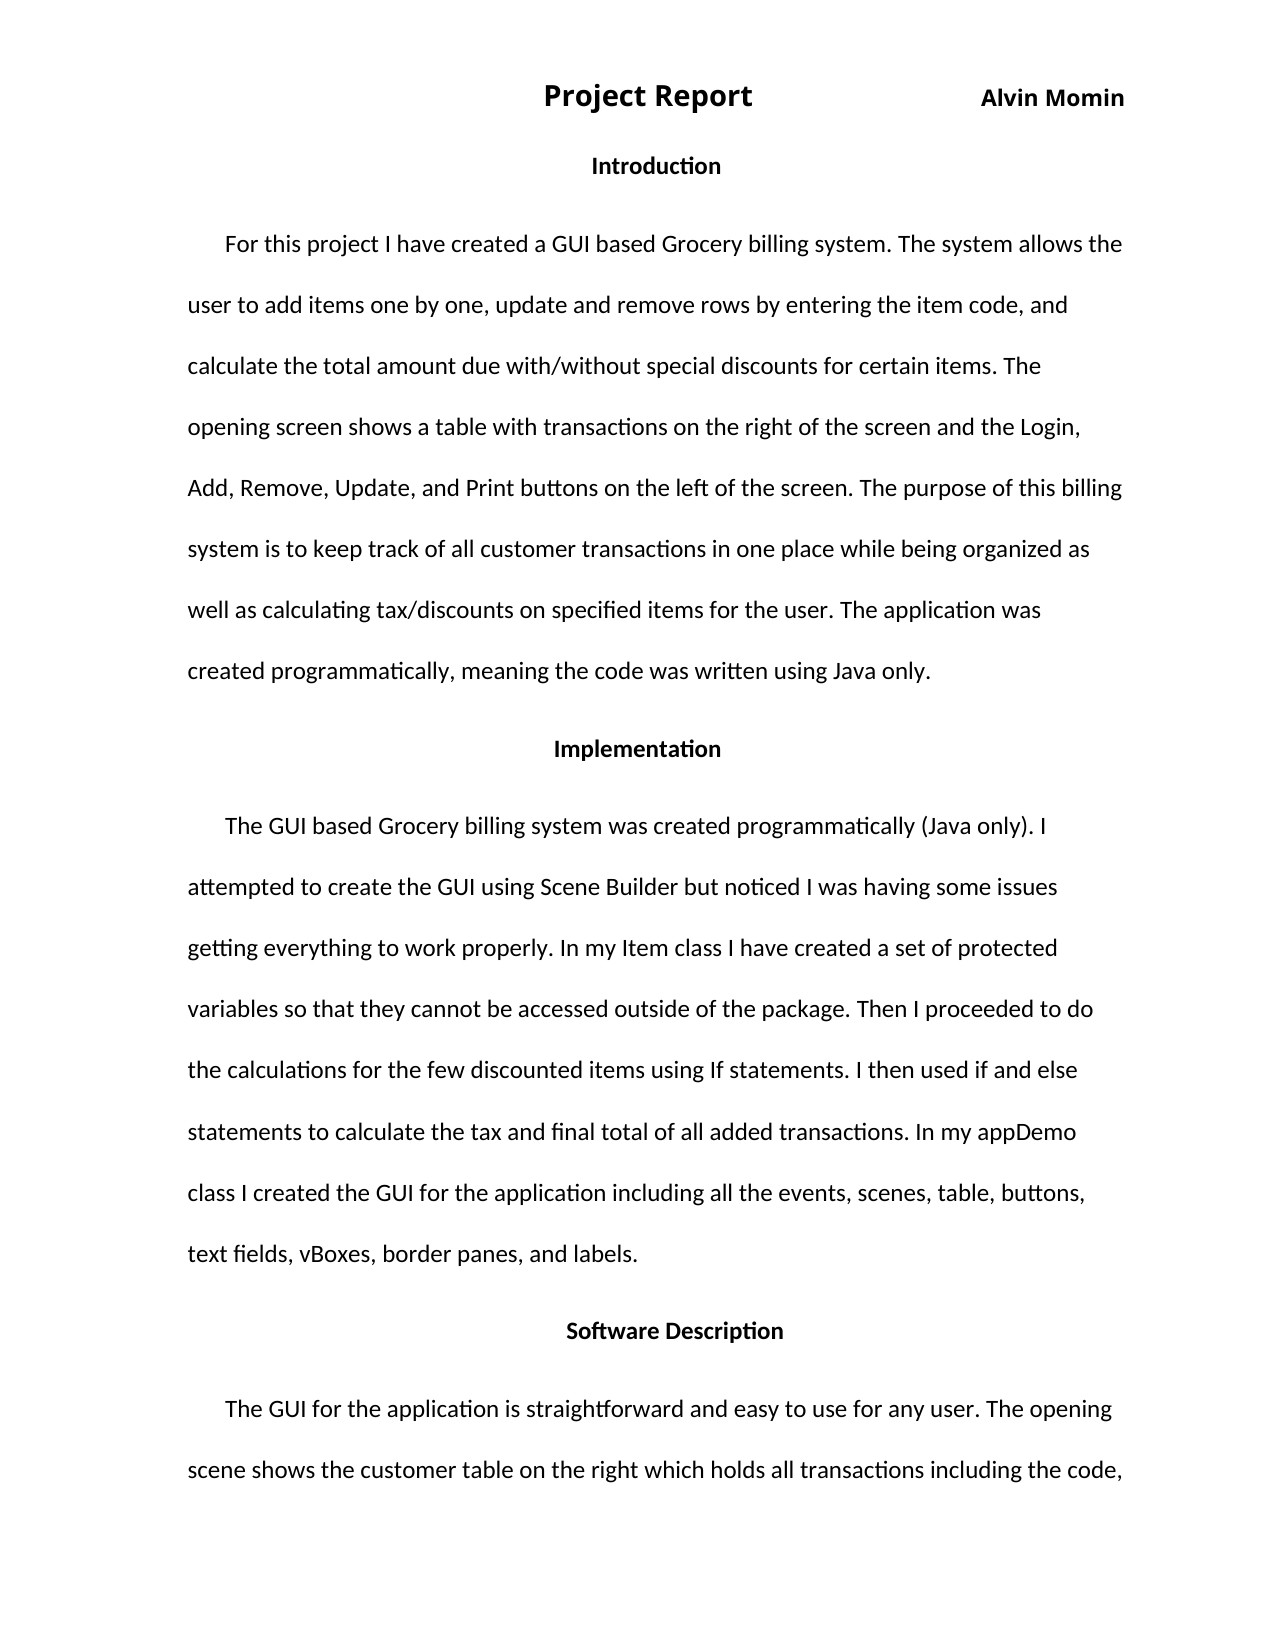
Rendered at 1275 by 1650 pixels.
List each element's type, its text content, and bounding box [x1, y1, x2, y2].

text Software Description [187, 1315, 1125, 1346]
text The GUI based Grocery billing system was created programmatically (Java only). I attempted to create the GUI using Scene Builder but noticed I was having some issues getting everything to work properly. In my Item class I have created a set of protected variables so that they cannot be accessed outside of the package. Then I proceeded to do the calculations for the few discounted items using If statements. I then used if and else statements to calculate the tax and final total of all added transactions. In my appDemo class I created the GUI for the application including all the events, scenes, table, buttons, text fields, vBoxes, border panes, and labels. [187, 810, 1125, 1268]
text For this project I have created a GUI based Grocery billing system. The system allows the user to add items one by one, update and remove rows by entering the item code, and calculate the total amount due with/without special discounts for certain items. The opening screen shows a table with transactions on the right of the screen and the Login, Add, Remove, Update, and Print buttons on the left of the screen. The purpose of this billing system is to keep track of all customer transactions in one place while being organized as well as calculating tax/discounts on specified items for the user. The application was created programmatically, meaning the code was written using Java only. [187, 228, 1125, 686]
text Introduction [187, 150, 1125, 181]
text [187, 1393, 1125, 1485]
text Implementation [150, 733, 1125, 763]
